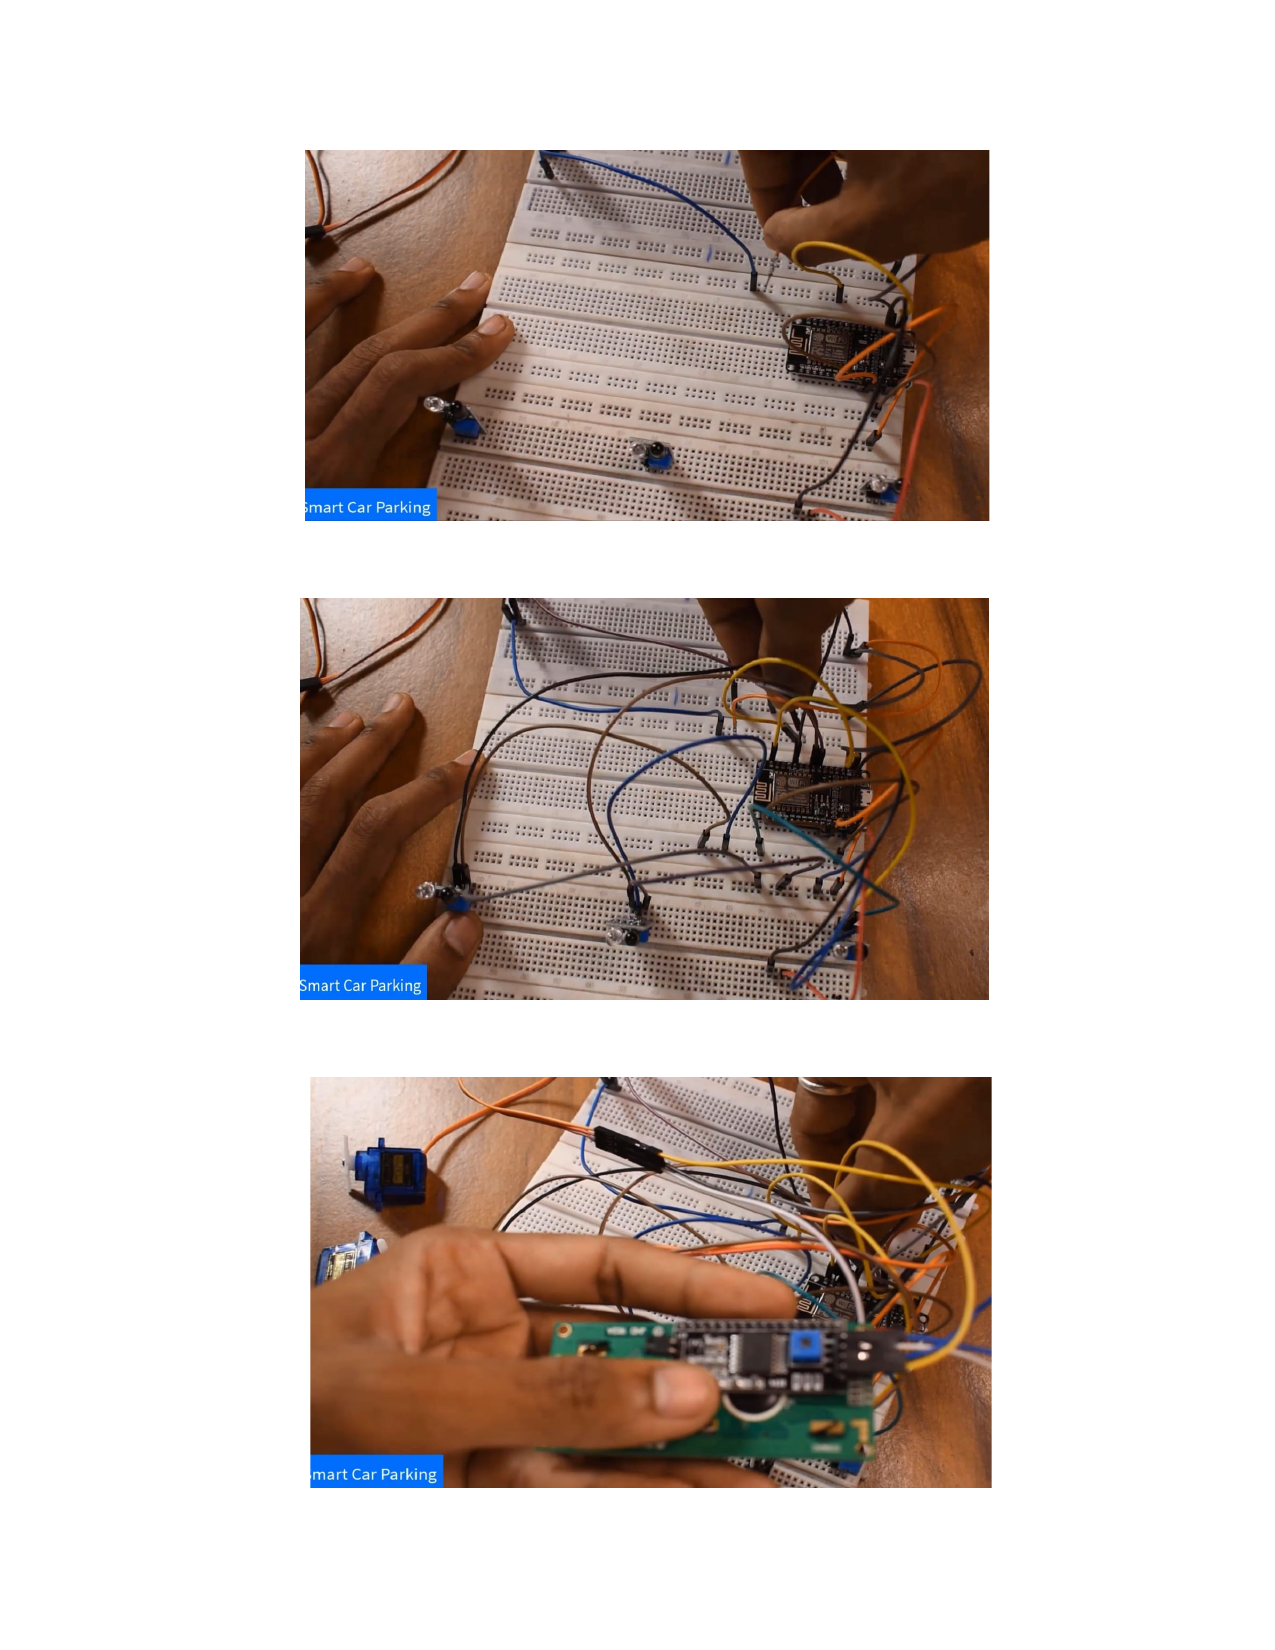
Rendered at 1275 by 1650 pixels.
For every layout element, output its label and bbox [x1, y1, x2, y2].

picture [305, 150, 990, 521]
picture [310, 1077, 992, 1488]
picture [300, 598, 989, 1000]
